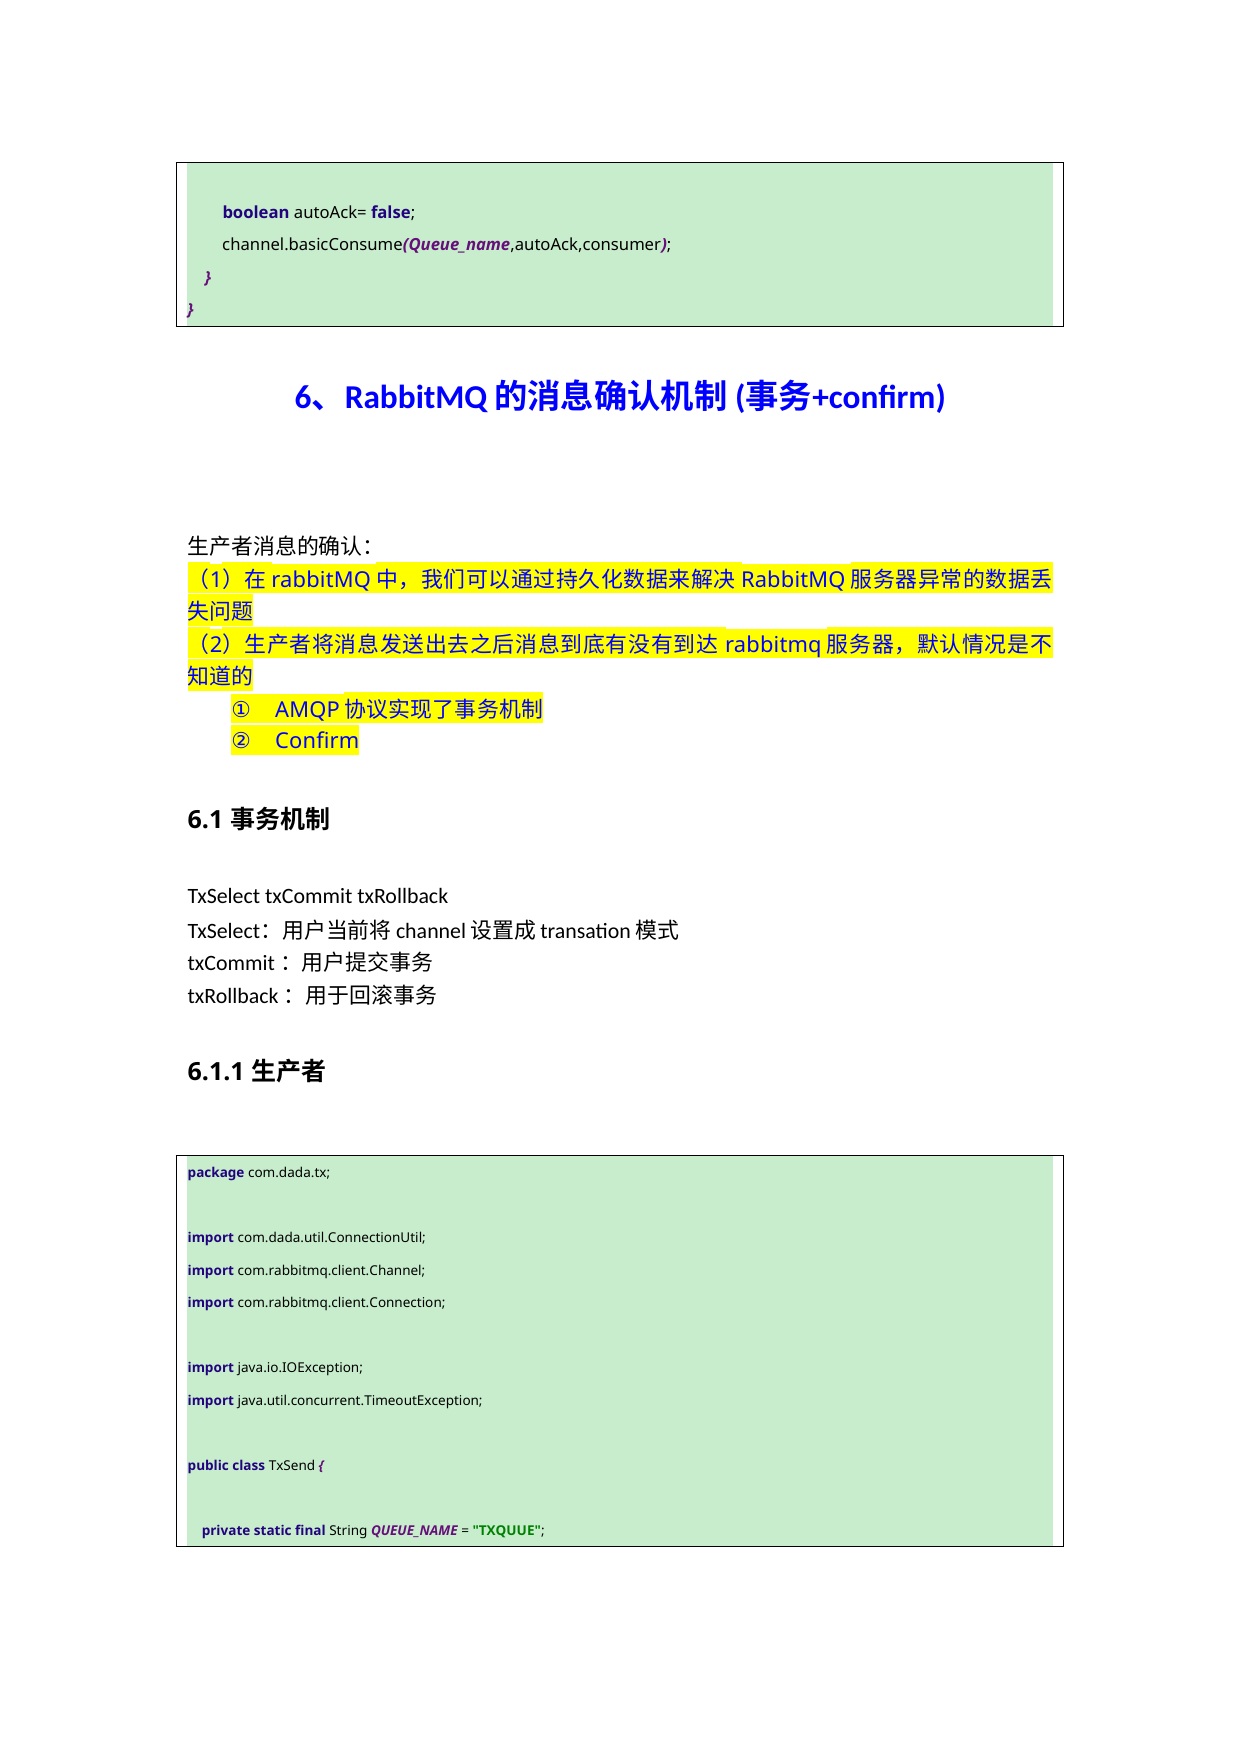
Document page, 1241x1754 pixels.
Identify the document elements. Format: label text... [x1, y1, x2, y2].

text TxSelect txCommit txRollback [187, 880, 1053, 912]
text txRollback ：用于回滚事务 [187, 977, 1053, 1010]
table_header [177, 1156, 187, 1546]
list Confirm [231, 724, 1053, 756]
list 生产者将消息发送出去之后消息到底有没有到达rabbitmq服务器，默认情况是不知道的 [187, 626, 1053, 691]
subtitle RabbitMQ的消息确认机制 (事务+confirm) [187, 362, 1053, 427]
list 在rabbitMQ中，我们可以通过持久化数据来解决RabbitMQ服务器异常的数据丢失问题 [187, 561, 1053, 626]
text TxSelect：用户当前将channel设置成transation模式 [187, 912, 1053, 945]
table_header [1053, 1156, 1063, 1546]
list 生产者消息的确认： [187, 529, 1053, 561]
list AMQP协议实现了事务机制 [231, 691, 1053, 724]
subtitle 6.1 事务机制 [187, 786, 1053, 851]
subtitle 6.1.1 生产者 [187, 1037, 1053, 1102]
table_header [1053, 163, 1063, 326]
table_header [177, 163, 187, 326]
text txCommit ：用户提交事务 [187, 945, 1053, 977]
